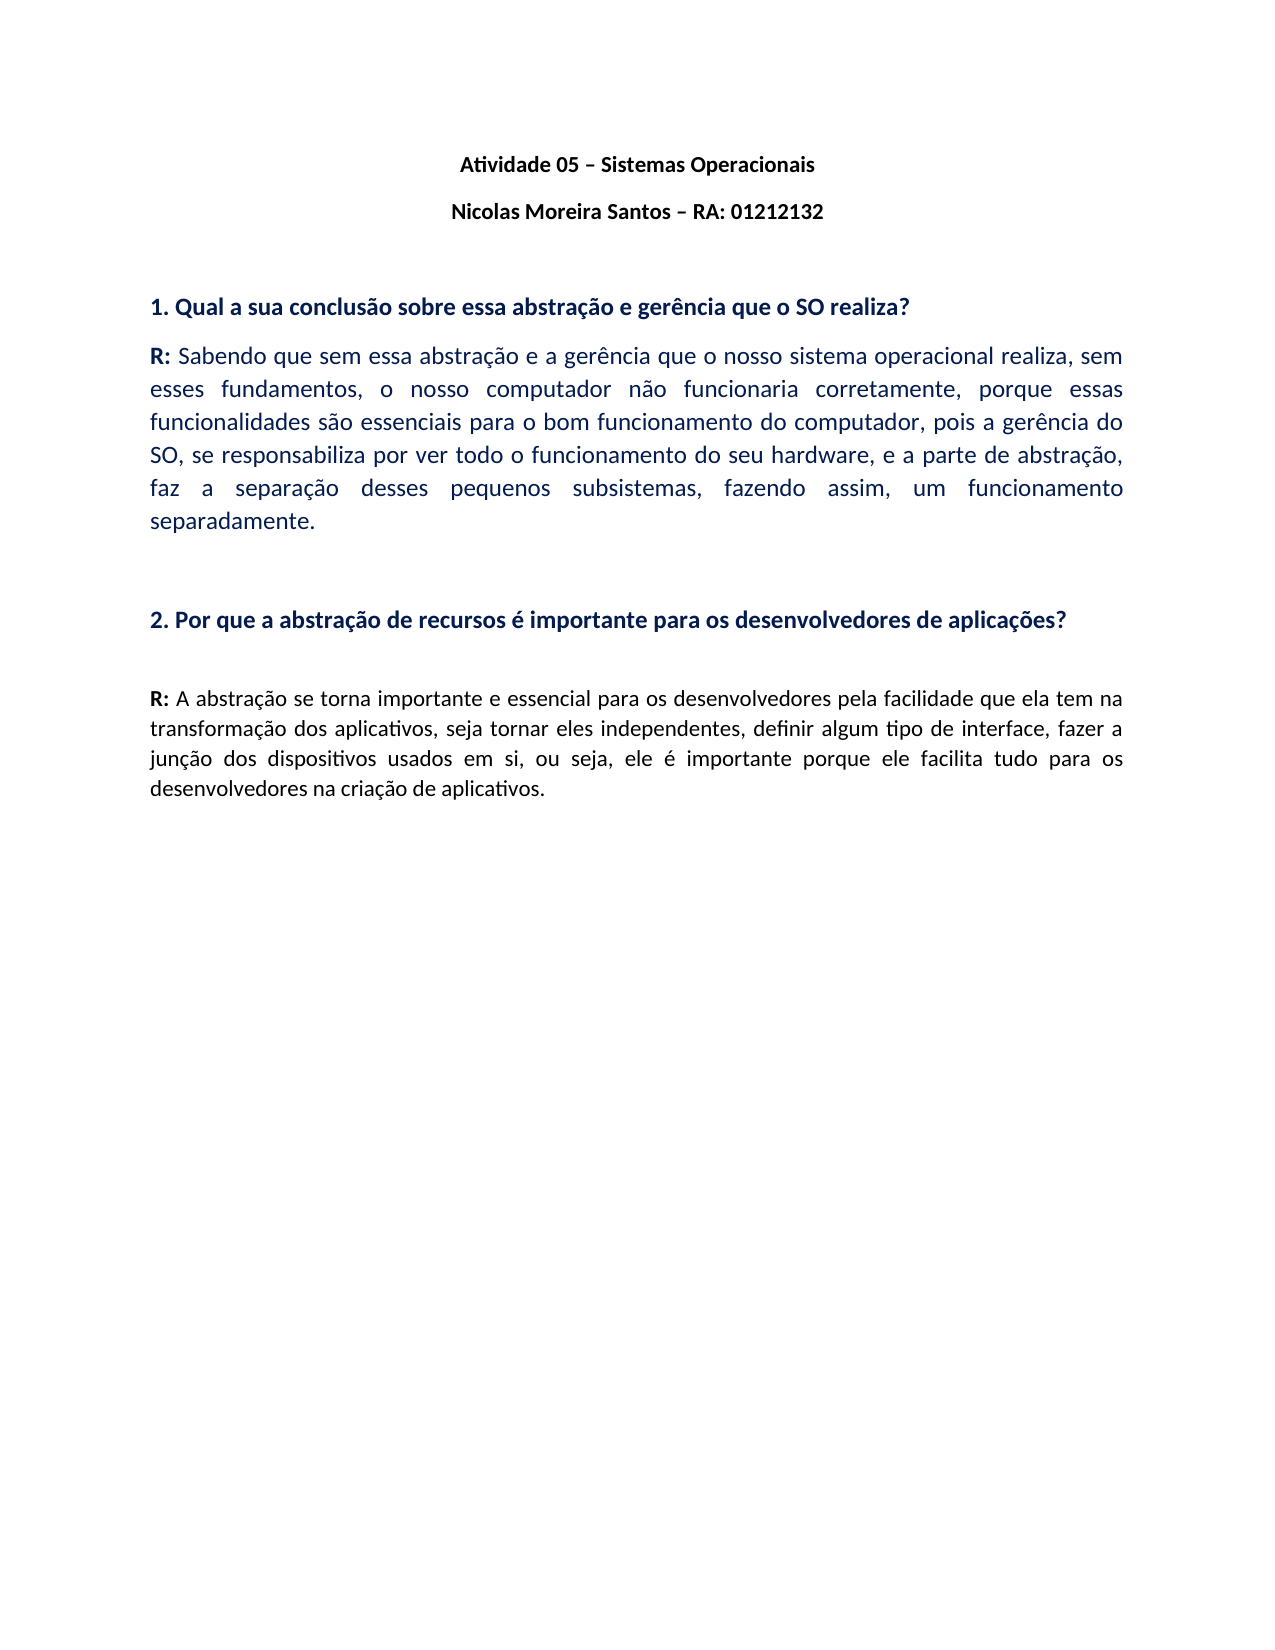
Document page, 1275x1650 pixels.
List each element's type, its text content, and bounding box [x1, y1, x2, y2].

text Nicolas Moreira Santos – RA: 01212132 [150, 197, 1125, 225]
text 2. Por que a abstração de recursos é importante para os desenvolvedores de aplicações? [150, 604, 1125, 634]
text Atividade 05 – Sistemas Operacionais [150, 150, 1125, 178]
text 1. Qual a sua conclusão sobre essa abstração e gerência que o SO realiza? [150, 291, 1125, 321]
text R: Sabendo que sem essa abstração e a gerência que o nosso sistema operacional realiza, sem esses fundamentos, o nosso computador não funcionaria corretamente, porque essas funcionalidades são essenciais para o bom funcionamento do computador, pois a gerência do SO, se responsabiliza por ver todo o funcionamento do seu hardware, e a parte de abstração, faz a separação desses pequenos subsistemas, fazendo assim, um funcionamento separadamente. [150, 340, 1125, 535]
text R: A abstração se torna importante e essencial para os desenvolvedores pela facilidade que ela tem na transformação dos aplicativos, seja tornar eles independentes, definir algum tipo de interface, fazer a junção dos dispositivos usados em si, ou seja, ele é importante porque ele facilita tudo para os desenvolvedores na criação de aplicativos. [150, 653, 1125, 802]
